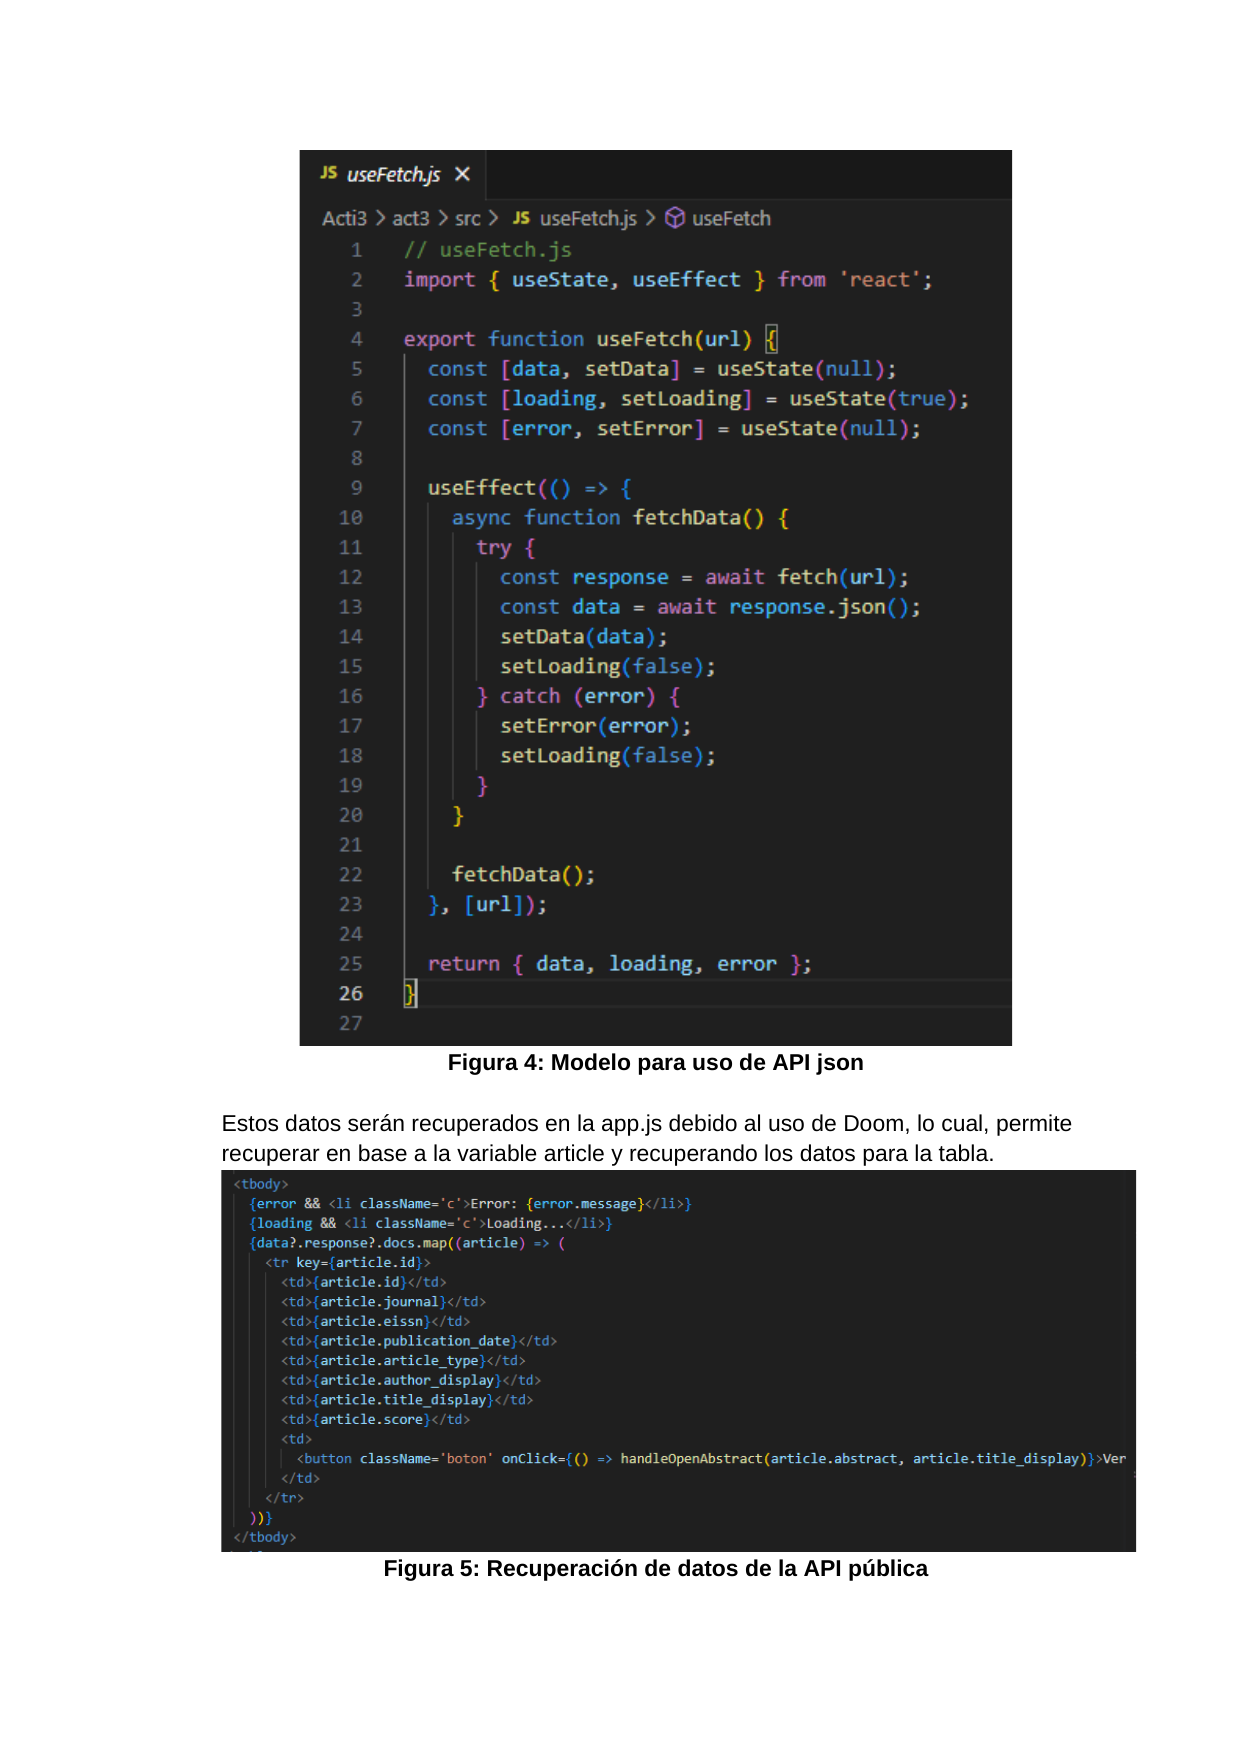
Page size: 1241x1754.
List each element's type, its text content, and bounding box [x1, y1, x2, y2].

text Figura 4: Modelo para uso de API json [221, 1049, 1090, 1076]
picture [221, 1170, 1137, 1552]
text Figura 5: Recuperación de datos de la API pública [221, 1555, 1090, 1582]
text Estos datos serán recuperados en la app.js debido al uso de Doom, lo cual, permite recuperar en base a la variable article y recuperando los datos para la tabla. [221, 1109, 1090, 1166]
picture [299, 150, 1013, 1046]
